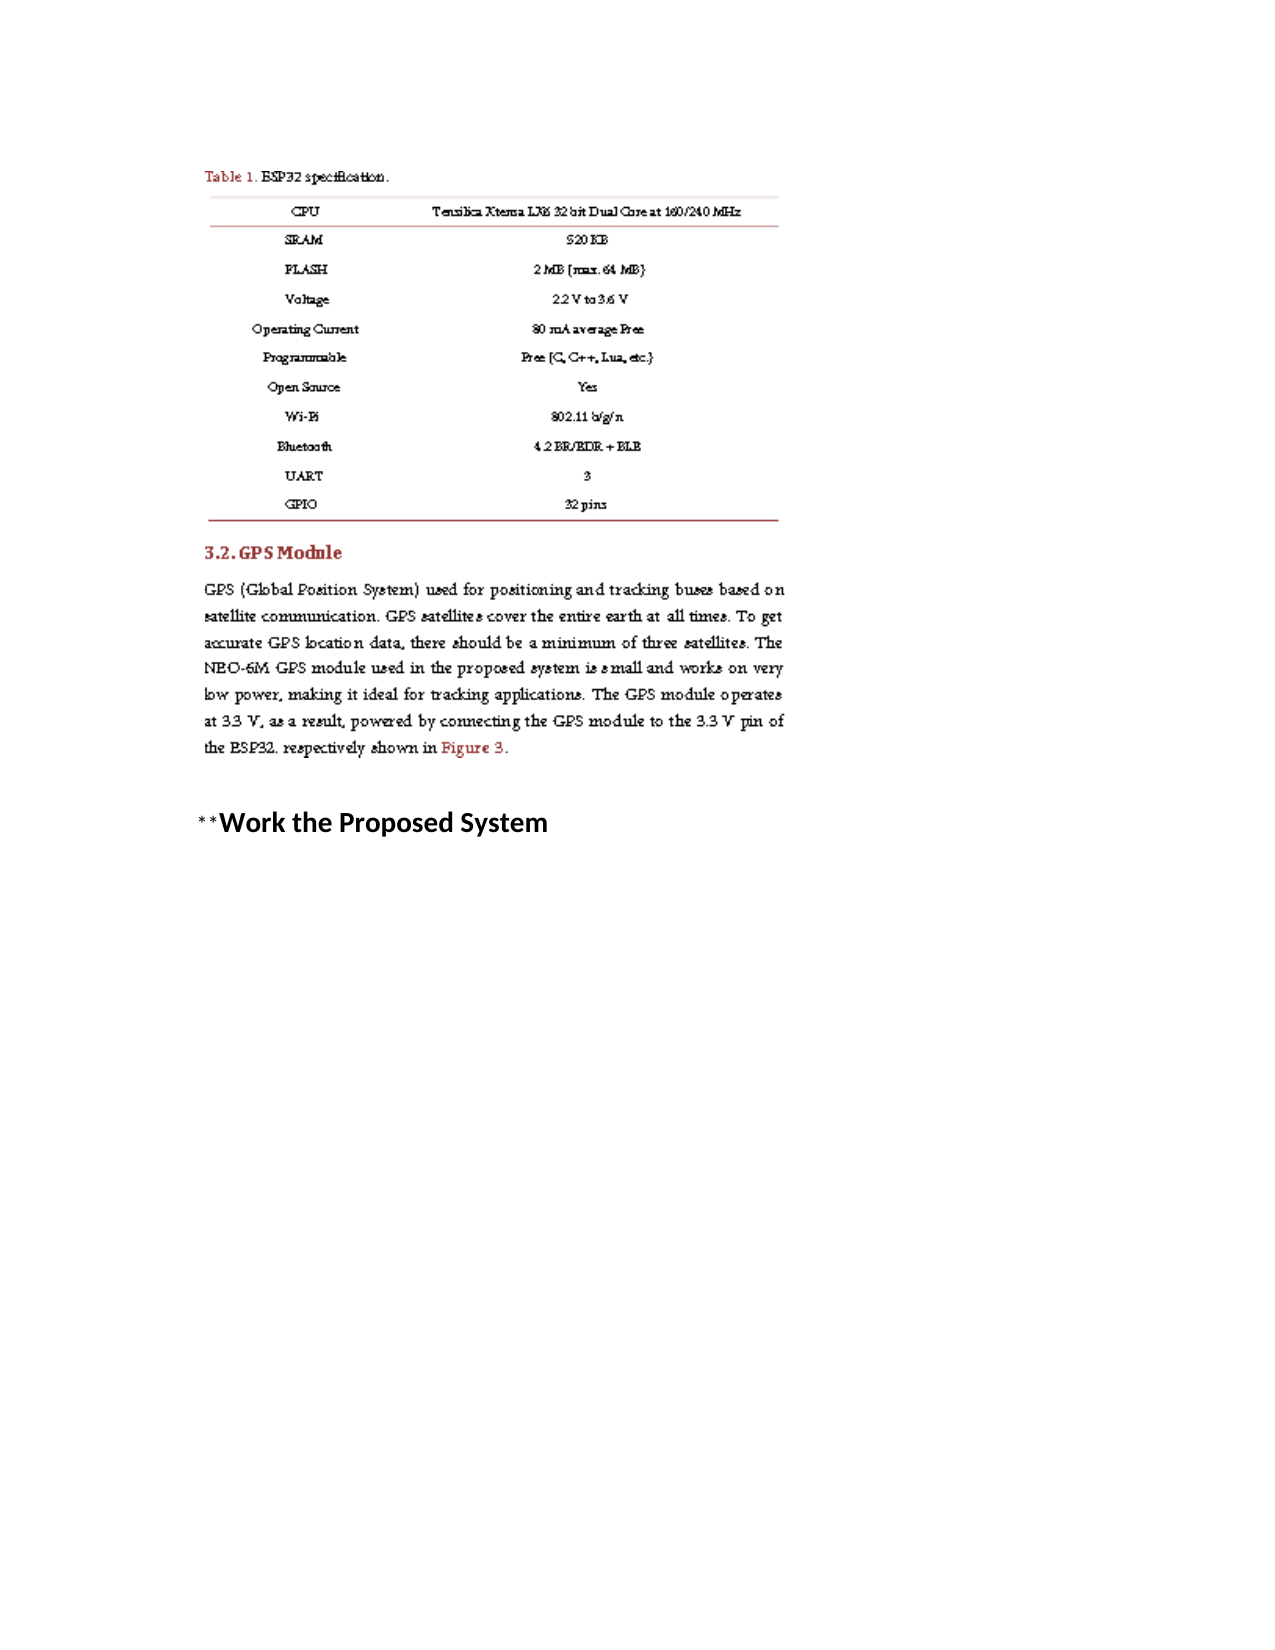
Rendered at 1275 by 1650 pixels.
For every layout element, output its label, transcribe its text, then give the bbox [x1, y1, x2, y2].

text **Work the Proposed System [196, 804, 1110, 839]
picture [204, 171, 785, 758]
